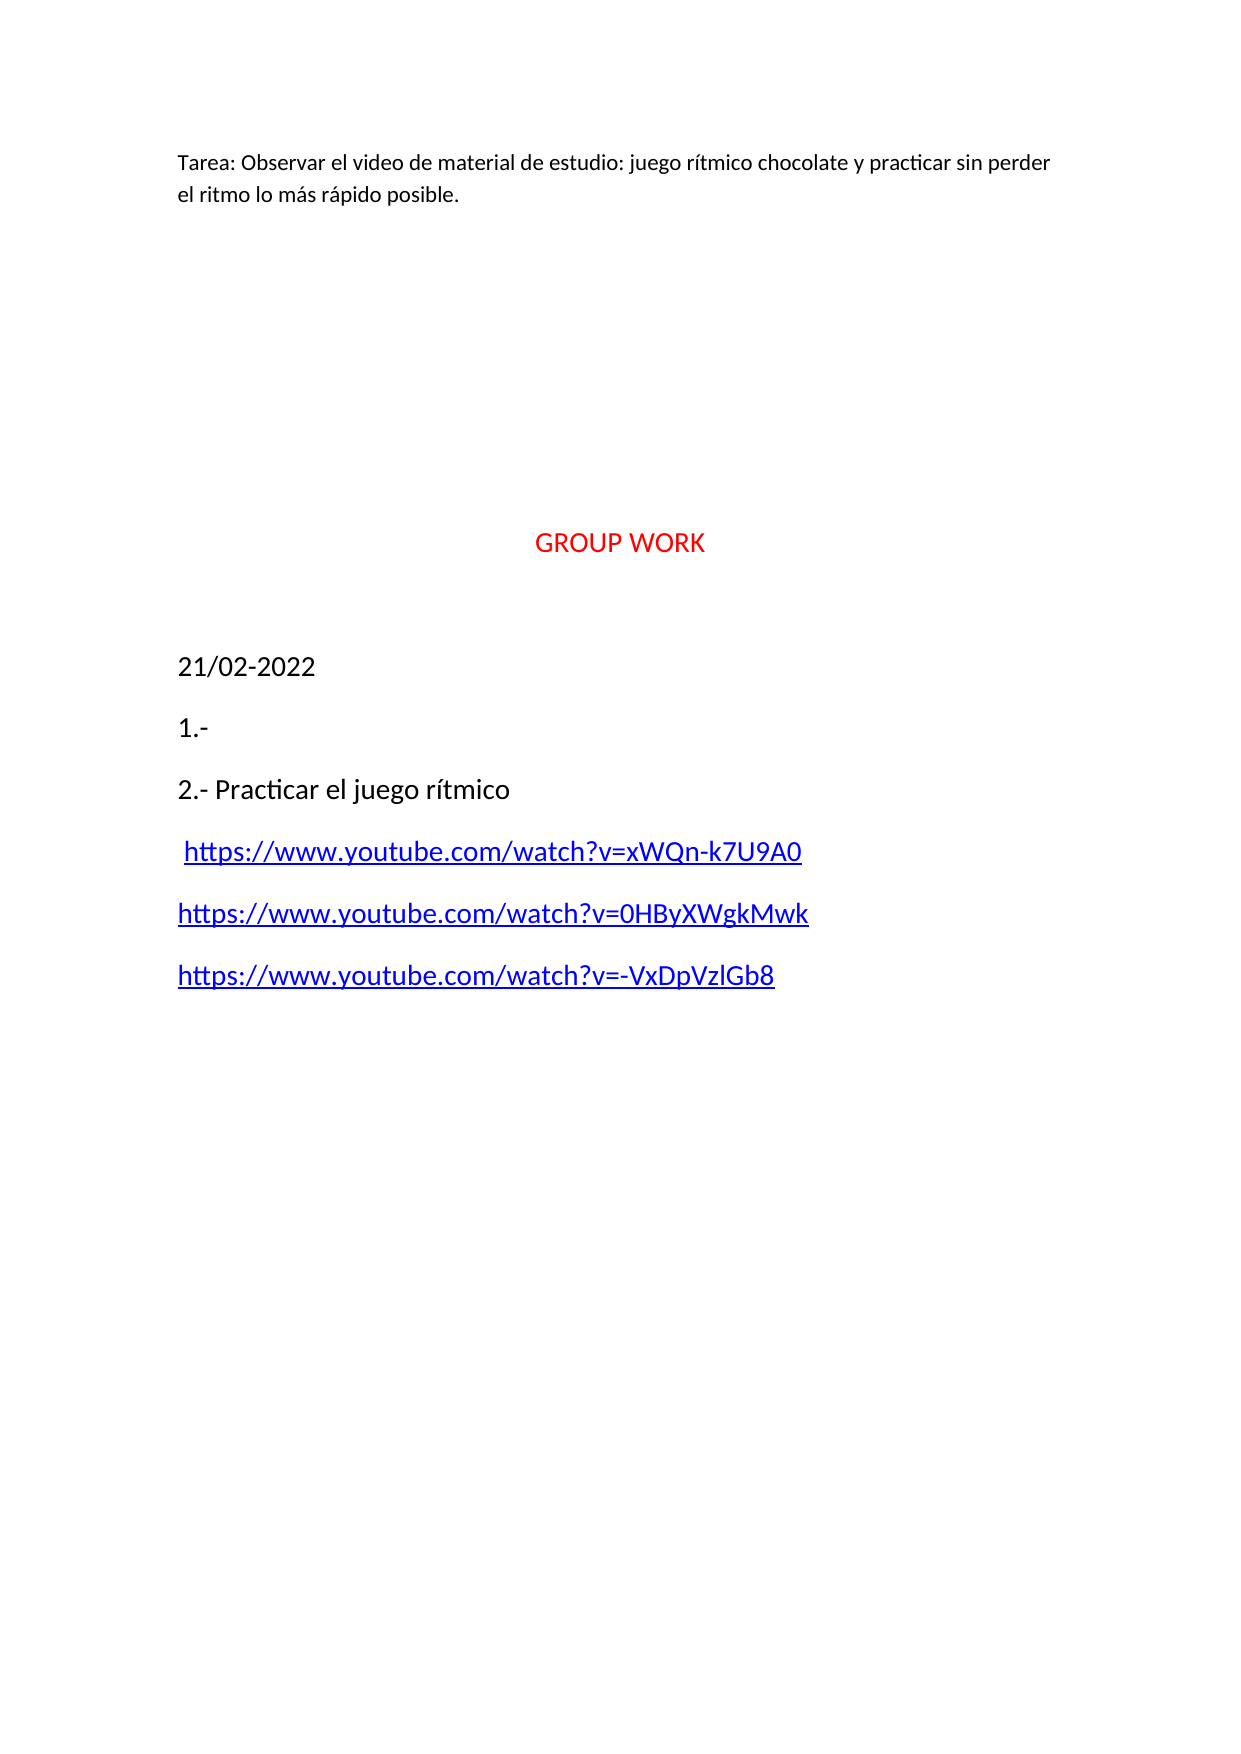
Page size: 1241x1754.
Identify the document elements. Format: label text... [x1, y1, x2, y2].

text Tarea: Observar el video de material de estudio: juego rítmico chocolate y practicar sin perder el ritmo lo más rápido posible. [177, 148, 1063, 208]
text 21/02-2022 [177, 648, 1063, 683]
text GROUP WORK [177, 524, 1063, 560]
text 2.- Practicar el juego rítmico [177, 771, 1063, 807]
text https://www.youtube.com/watch?v=-VxDpVzlGb8 [177, 957, 1063, 992]
text https://www.youtube.com/watch?v=xWQn-k7U9A0 [177, 833, 1063, 869]
text 1.- [177, 709, 1063, 745]
text https://www.youtube.com/watch?v=0HByXWgkMwk [177, 895, 1063, 930]
